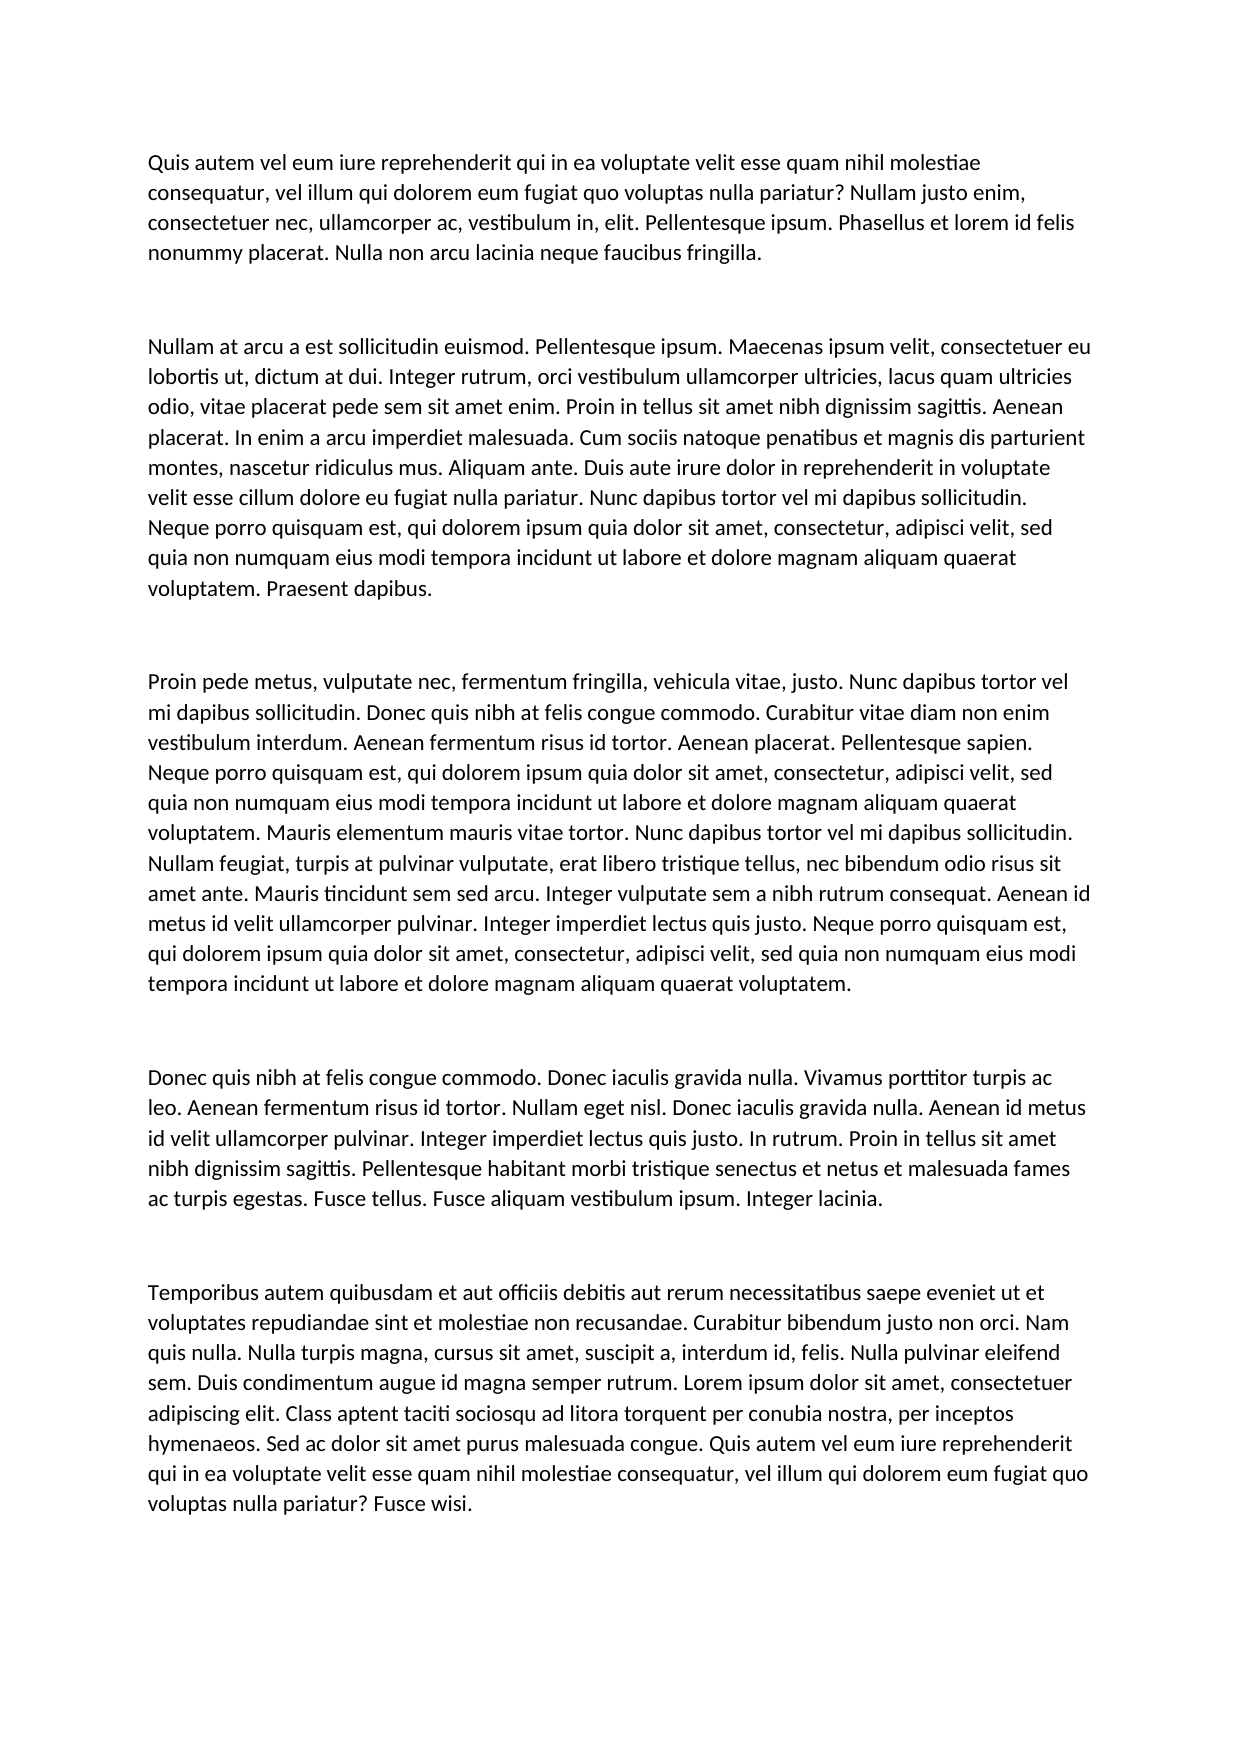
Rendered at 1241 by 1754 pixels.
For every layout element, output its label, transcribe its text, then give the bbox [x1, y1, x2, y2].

text Temporibus autem quibusdam et aut officiis debitis aut rerum necessitatibus saepe eveniet ut et voluptates repudiandae sint et molestiae non recusandae. Curabitur bibendum justo non orci. Nam quis nulla. Nulla turpis magna, cursus sit amet, suscipit a, interdum id, felis. Nulla pulvinar eleifend sem. Duis condimentum augue id magna semper rutrum. Lorem ipsum dolor sit amet, consectetuer adipiscing elit. Class aptent taciti sociosqu ad litora torquent per conubia nostra, per inceptos hymenaeos. Sed ac dolor sit amet purus malesuada congue. Quis autem vel eum iure reprehenderit qui in ea voluptate velit esse quam nihil molestiae consequatur, vel illum qui dolorem eum fugiat quo voluptas nulla pariatur? Fusce wisi. [148, 1278, 1093, 1517]
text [148, 148, 1093, 266]
text Proin pede metus, vulputate nec, fermentum fringilla, vehicula vitae, justo. Nunc dapibus tortor vel mi dapibus sollicitudin. Donec quis nibh at felis congue commodo. Curabitur vitae diam non enim vestibulum interdum. Aenean fermentum risus id tortor. Aenean placerat. Pellentesque sapien. Neque porro quisquam est, qui dolorem ipsum quia dolor sit amet, consectetur, adipisci velit, sed quia non numquam eius modi tempora incidunt ut labore et dolore magnam aliquam quaerat voluptatem. Mauris elementum mauris vitae tortor. Nunc dapibus tortor vel mi dapibus sollicitudin. Nullam feugiat, turpis at pulvinar vulputate, erat libero tristique tellus, nec bibendum odio risus sit amet ante. Mauris tincidunt sem sed arcu. Integer vulputate sem a nibh rutrum consequat. Aenean id metus id velit ullamcorper pulvinar. Integer imperdiet lectus quis justo. Neque porro quisquam est, qui dolorem ipsum quia dolor sit amet, consectetur, adipisci velit, sed quia non numquam eius modi tempora incidunt ut labore et dolore magnam aliquam quaerat voluptatem. [148, 667, 1093, 997]
text Donec quis nibh at felis congue commodo. Donec iaculis gravida nulla. Vivamus porttitor turpis ac leo. Aenean fermentum risus id tortor. Nullam eget nisl. Donec iaculis gravida nulla. Aenean id metus id velit ullamcorper pulvinar. Integer imperdiet lectus quis justo. In rutrum. Proin in tellus sit amet nibh dignissim sagittis. Pellentesque habitant morbi tristique senectus et netus et malesuada fames ac turpis egestas. Fusce tellus. Fusce aliquam vestibulum ipsum. Integer lacinia. [148, 1063, 1093, 1212]
text Nullam at arcu a est sollicitudin euismod. Pellentesque ipsum. Maecenas ipsum velit, consectetuer eu lobortis ut, dictum at dui. Integer rutrum, orci vestibulum ullamcorper ultricies, lacus quam ultricies odio, vitae placerat pede sem sit amet enim. Proin in tellus sit amet nibh dignissim sagittis. Aenean placerat. In enim a arcu imperdiet malesuada. Cum sociis natoque penatibus et magnis dis parturient montes, nascetur ridiculus mus. Aliquam ante. Duis aute irure dolor in reprehenderit in voluptate velit esse cillum dolore eu fugiat nulla pariatur. Nunc dapibus tortor vel mi dapibus sollicitudin. Neque porro quisquam est, qui dolorem ipsum quia dolor sit amet, consectetur, adipisci velit, sed quia non numquam eius modi tempora incidunt ut labore et dolore magnam aliquam quaerat voluptatem. Praesent dapibus. [148, 332, 1093, 602]
